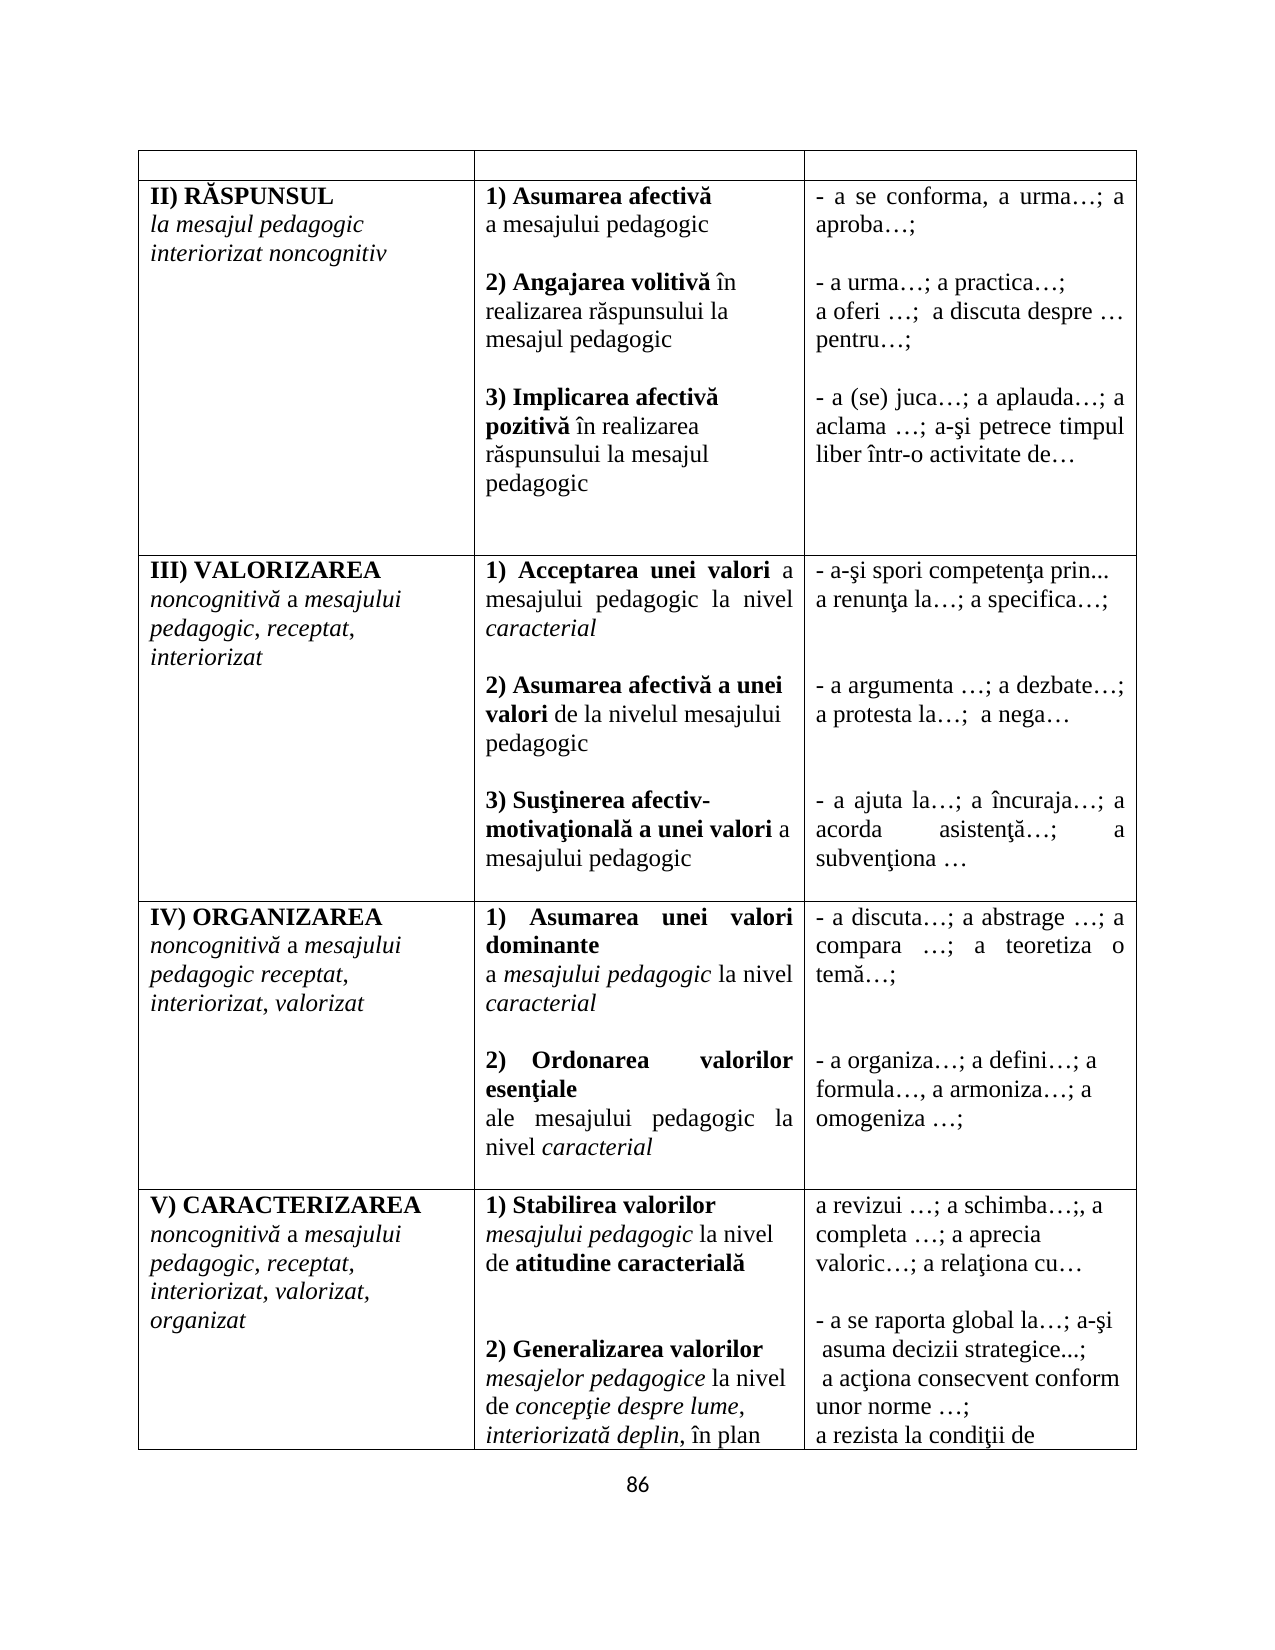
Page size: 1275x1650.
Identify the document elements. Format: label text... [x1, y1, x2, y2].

table_cell 1) Asumarea afectivă a mesajului pedagogic 2) Angajarea volitivă în realizarea răspunsului la mesajul pedagogic 3) Implicarea afectivă pozitivă în realizarea răspunsului la mesajul pedagogic [475, 181, 804, 554]
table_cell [805, 1190, 1136, 1449]
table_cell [139, 1190, 474, 1449]
table_cell II) RĂSPUNSUL la mesajul pedagogic interiorizat noncognitiv [139, 181, 474, 554]
table_cell 1) Acceptarea unei valori a mesajului pedagogic la nivel caracterial 2) Asumarea afectivă a unei valori de la nivelul mesajului pedagogic 3) Susţinerea afectiv-motivaţională a unei valori a mesajului pedagogic [475, 556, 804, 901]
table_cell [475, 151, 804, 180]
table_cell 1) Asumarea unei valori dominante a mesajului pedagogic la nivel caracterial 2) Ordonarea valorilor esenţiale ale mesajului pedagogic la nivel caracterial [475, 902, 804, 1189]
table_cell III) VALORIZAREA noncognitivă a mesajului pedagogic, receptat, interiorizat [139, 556, 474, 901]
table_cell - a discuta…; a abstrage …; a compara …; a teoretiza o temă…; - a organiza…; a defini…; a formula…, a armoniza…; a omogeniza …; [805, 902, 1136, 1189]
table_cell IV) ORGANIZAREA noncognitivă a mesajului pedagogic receptat, interiorizat, valorizat [139, 902, 474, 1189]
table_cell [139, 151, 474, 180]
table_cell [805, 151, 1136, 180]
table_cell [475, 1190, 804, 1449]
table_cell - a-şi spori competenţa prin... a renunţa la…; a specifica…; - a argumenta …; a dezbate…; a protesta la…; a nega… - a ajuta la…; a încuraja…; a acorda asistenţă…; a subvenţiona … [805, 556, 1136, 901]
table_cell - a se conforma, a urma…; a aproba…; - a urma…; a practica…; a oferi …; a discuta despre …pentru…; - a (se) juca…; a aplauda…; a aclama …; a-şi petrece timpul liber într-o activitate de… [805, 181, 1136, 554]
